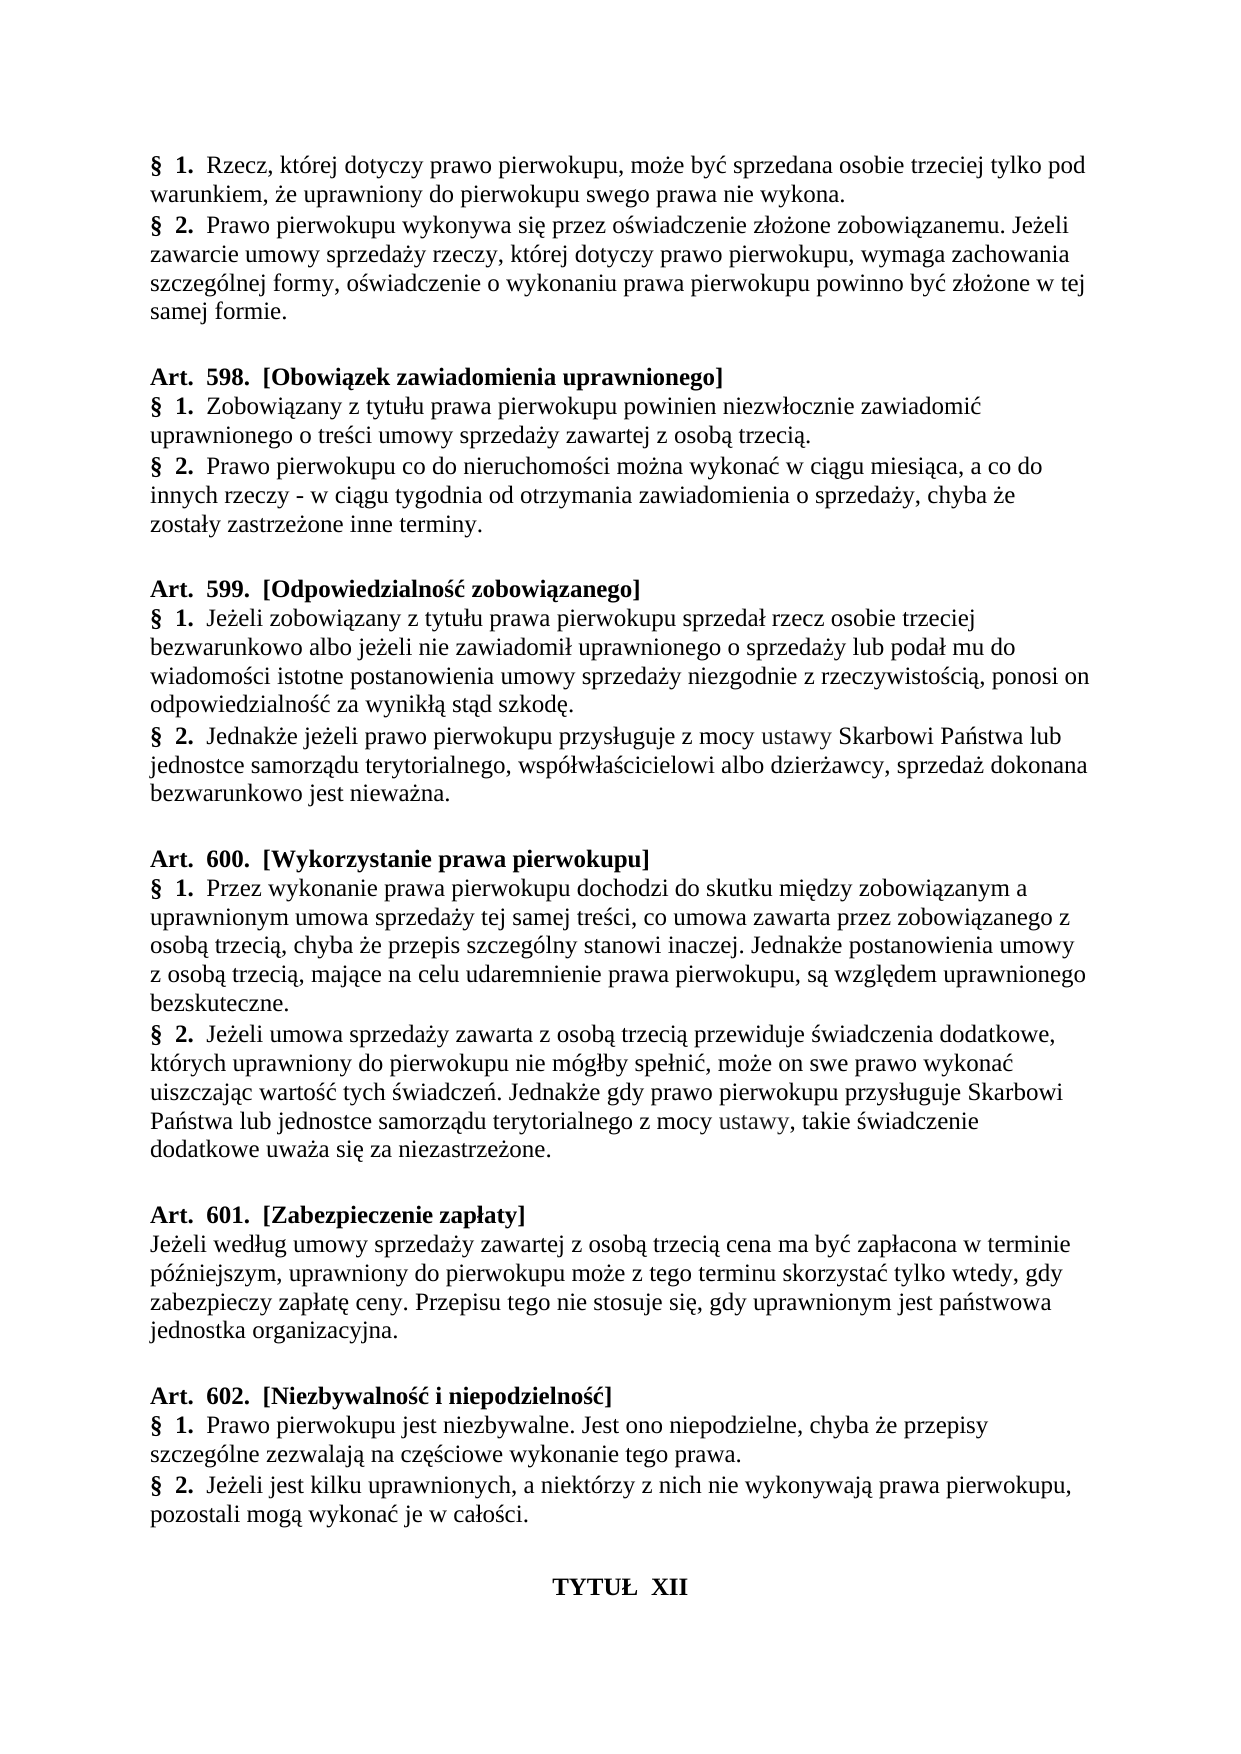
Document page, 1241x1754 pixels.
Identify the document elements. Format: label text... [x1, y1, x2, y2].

text § 2. Jednakże jeżeli prawo pierwokupu przysługuje z mocy ustawy Skarbowi Państwa lub jednostce samorządu terytorialnego, współwłaścicielowi albo dzierżawcy, sprzedaż dokonana bezwarunkowo jest nieważna. [150, 721, 1090, 807]
text Art. 598. [Obowiązek zawiadomienia uprawnionego] [150, 362, 1090, 391]
text Art. 600. [Wykorzystanie prawa pierwokupu] [150, 844, 1090, 873]
text Art. 602. [Niezbywalność i niepodzielność] [150, 1381, 1090, 1410]
text Art. 599. [Odpowiedzialność zobowiązanego] [150, 574, 1090, 603]
text Art. 601. [Zabezpieczenie zapłaty] [150, 1200, 1090, 1229]
text § 1. Prawo pierwokupu jest niezbywalne. Jest ono niepodzielne, chyba że przepisy szczególne zezwalają na częściowe wykonanie tego prawa. [150, 1410, 1090, 1467]
text § 1. Jeżeli zobowiązany z tytułu prawa pierwokupu sprzedał rzecz osobie trzeciej bezwarunkowo albo jeżeli nie zawiadomił uprawnionego o sprzedaży lub podał mu do wiadomości istotne postanowienia umowy sprzedaży niezgodnie z rzeczywistością, ponosi on odpowiedzialność za wynikłą stąd szkodę. [150, 603, 1090, 718]
text TYTUŁ XII [150, 1572, 1090, 1600]
text Jeżeli według umowy sprzedaży zawartej z osobą trzecią cena ma być zapłacona w terminie późniejszym, uprawniony do pierwokupu może z tego terminu skorzystać tylko wtedy, gdy zabezpieczy zapłatę ceny. Przepisu tego nie stosuje się, gdy uprawnionym jest państwowa jednostka organizacyjna. [150, 1229, 1090, 1344]
text § 1. Przez wykonanie prawa pierwokupu dochodzi do skutku między zobowiązanym a uprawnionym umowa sprzedaży tej samej treści, co umowa zawarta przez zobowiązanego z osobą trzecią, chyba że przepis szczególny stanowi inaczej. Jednakże postanowienia umowy z osobą trzecią, mające na celu udaremnienie prawa pierwokupu, są względem uprawnionego bezskuteczne. [150, 873, 1090, 1017]
text § 2. Jeżeli umowa sprzedaży zawarta z osobą trzecią przewiduje świadczenia dodatkowe, których uprawniony do pierwokupu nie mógłby spełnić, może on swe prawo wykonać uiszczając wartość tych świadczeń. Jednakże gdy prawo pierwokupu przysługuje Skarbowi Państwa lub jednostce samorządu terytorialnego z mocy ustawy, takie świadczenie dodatkowe uważa się za niezastrzeżone. [150, 1019, 1090, 1163]
text § 1. Rzecz, której dotyczy prawo pierwokupu, może być sprzedana osobie trzeciej tylko pod warunkiem, że uprawniony do pierwokupu swego prawa nie wykona. [150, 150, 1090, 207]
text § 2. Prawo pierwokupu wykonywa się przez oświadczenie złożone zobowiązanemu. Jeżeli zawarcie umowy sprzedaży rzeczy, której dotyczy prawo pierwokupu, wymaga zachowania szczególnej formy, oświadczenie o wykonaniu prawa pierwokupu powinno być złożone w tej samej formie. [150, 210, 1090, 325]
text § 2. Jeżeli jest kilku uprawnionych, a niektórzy z nich nie wykonywają prawa pierwokupu, pozostali mogą wykonać je w całości. [150, 1470, 1090, 1528]
text § 1. Zobowiązany z tytułu prawa pierwokupu powinien niezwłocznie zawiadomić uprawnionego o treści umowy sprzedaży zawartej z osobą trzecią. [150, 391, 1090, 448]
text § 2. Prawo pierwokupu co do nieruchomości można wykonać w ciągu miesiąca, a co do innych rzeczy - w ciągu tygodnia od otrzymania zawiadomienia o sprzedaży, chyba że zostały zastrzeżone inne terminy. [150, 451, 1090, 537]
